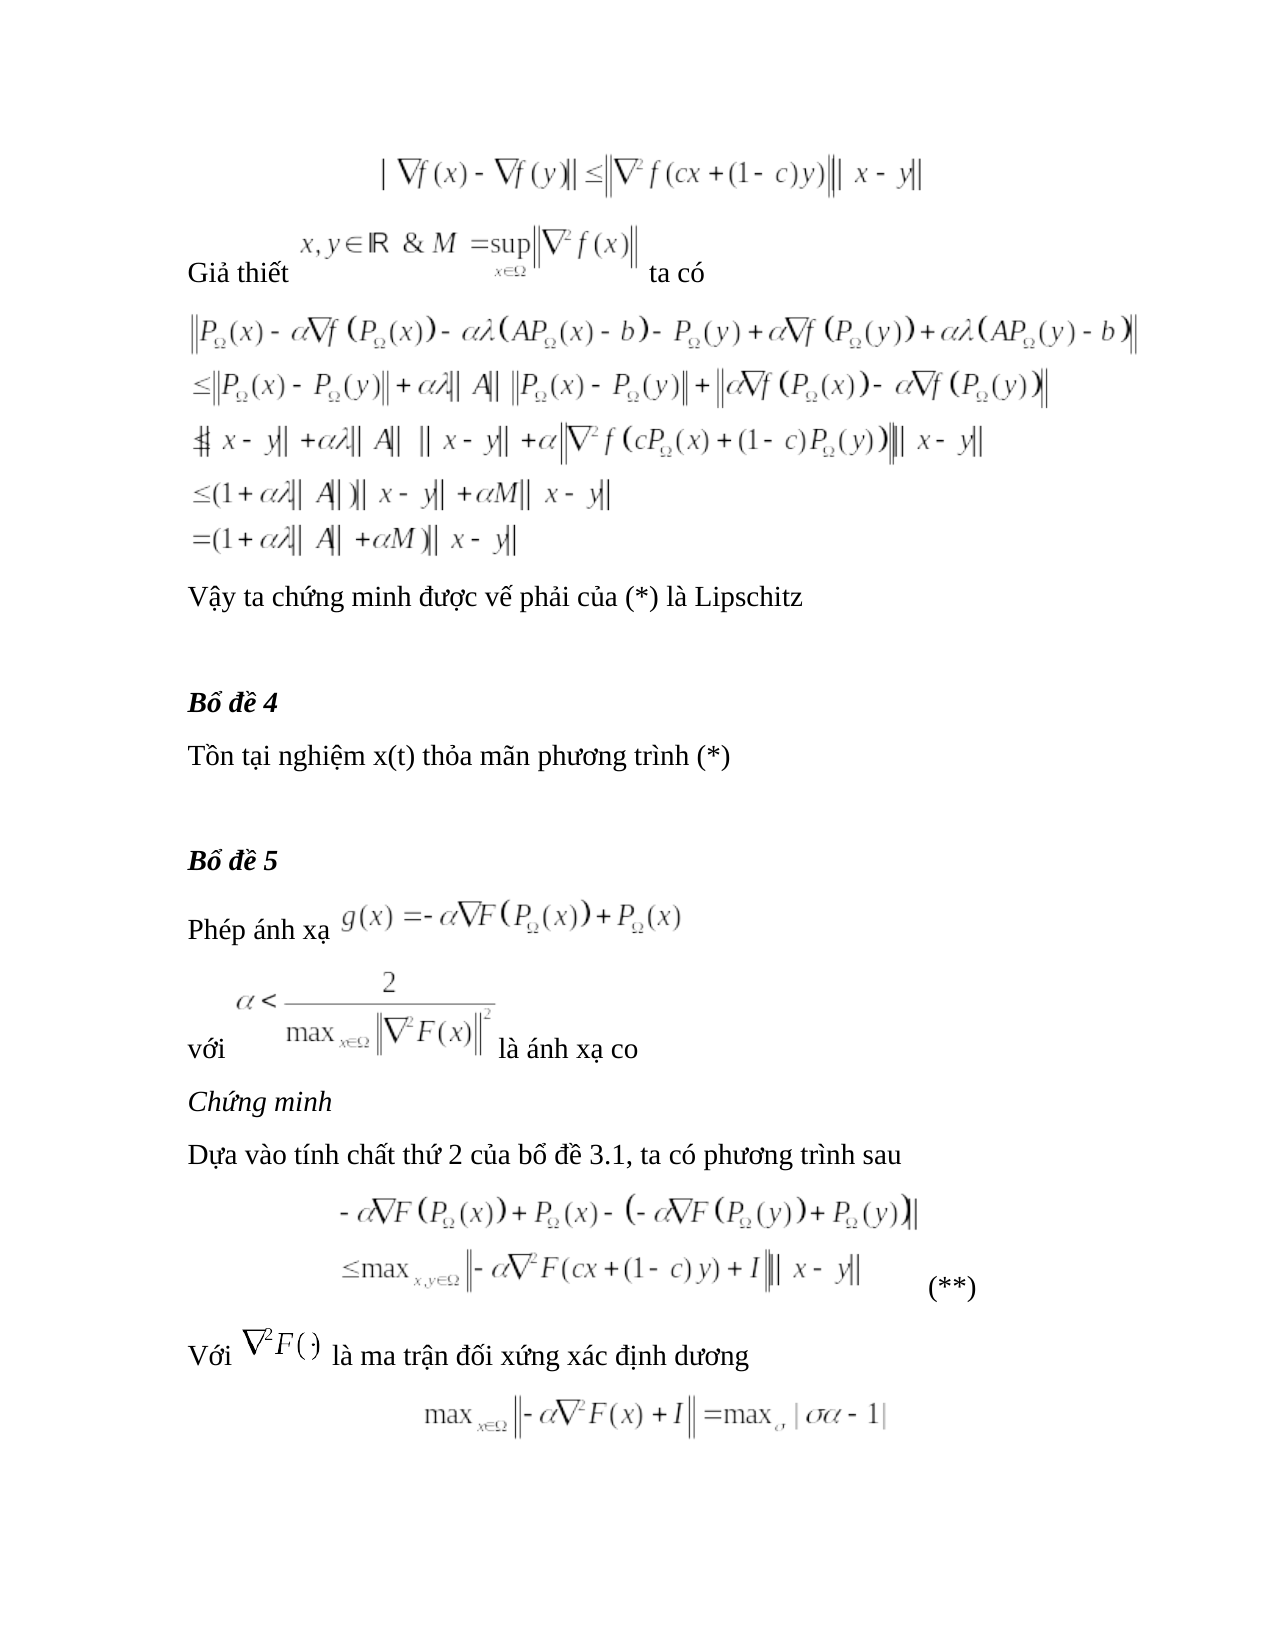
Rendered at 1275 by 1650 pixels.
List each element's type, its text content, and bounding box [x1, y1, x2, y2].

text Dựa vào tính chất thứ 2 của bổ đề 3.1, ta có phương trình sau [150, 1137, 1125, 1170]
text Với là ma trận đối xứng xác định dương [150, 1322, 1125, 1371]
text Tồn tại nghiệm x(t) thỏa mãn phương trình (*) [150, 738, 1125, 771]
text Bổ đề 4 [150, 685, 1125, 718]
text (**) [150, 1189, 1125, 1303]
text Bổ đề 5 [150, 843, 1125, 877]
text Chứng minh [150, 1084, 1125, 1117]
text Giả thiết ta có [150, 220, 1125, 289]
text với là ánh xạ co [150, 965, 1125, 1065]
text Phép ánh xạ [150, 896, 1125, 946]
text Vậy ta chứng minh được vế phải của (*) là Lipschitz [150, 579, 1125, 613]
